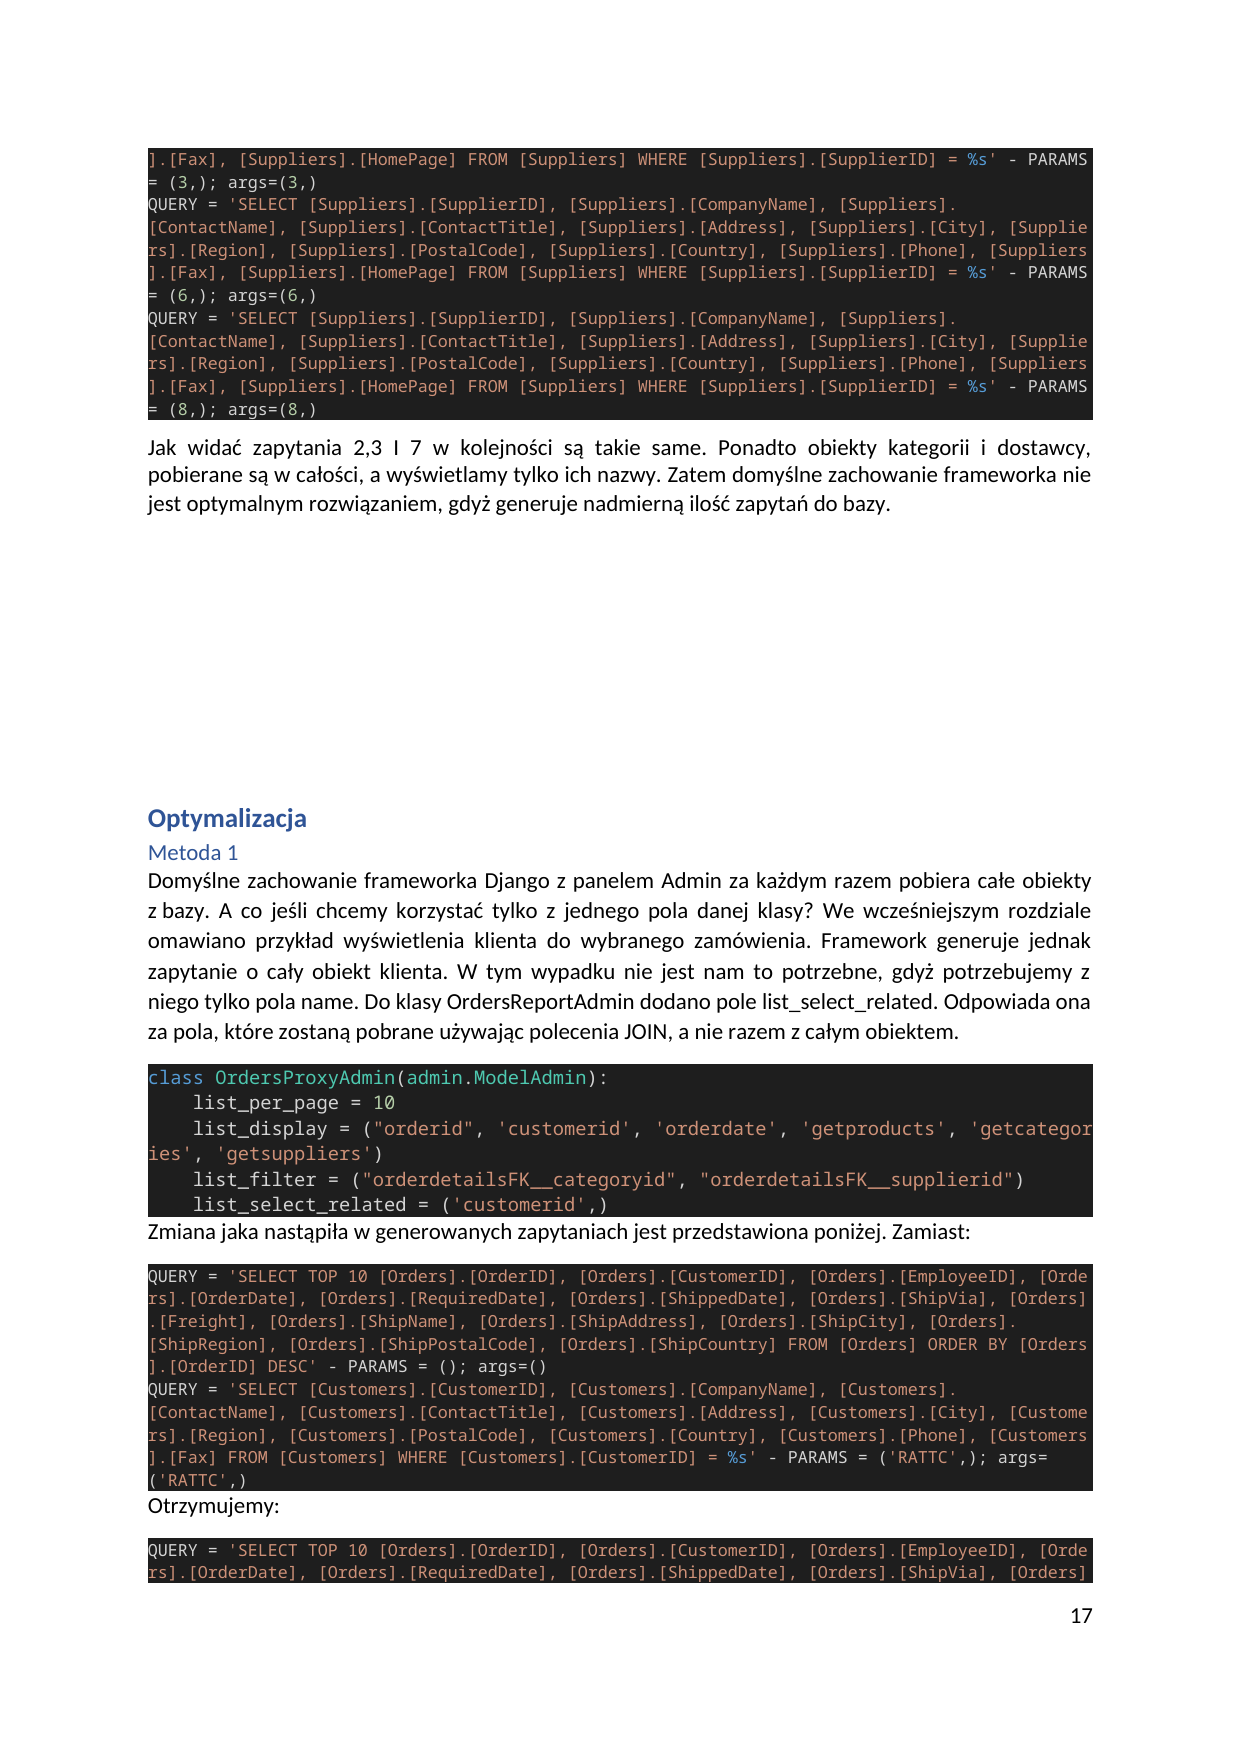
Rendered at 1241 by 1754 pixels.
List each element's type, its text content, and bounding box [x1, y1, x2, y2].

text list_select_related = ('customerid',) [148, 1192, 1093, 1217]
text QUERY = 'SELECT [Customers].[CustomerID], [Customers].[CompanyName], [Customers].[ContactName], [Customers].[ContactTitle], [Customers].[Address], [Customers].[City], [Customers].[Region], [Customers].[PostalCode], [Customers].[Country], [Customers].[Phone], [Customers].[Fax] FROM [Customers] WHERE [Customers].[CustomerID] = %s' - PARAMS = ('RATTC',); args=('RATTC',) [148, 1378, 1093, 1491]
text Otrzymujemy: [148, 1491, 1093, 1519]
text Domyślne zachowanie frameworka Django z panelem Admin za każdym razem pobiera całe obiekty z bazy. A co jeśli chcemy korzystać tylko z jednego pola danej klasy? We wcześniejszym rozdziale omawiano przykład wyświetlenia klienta do wybranego zamówienia. Framework generuje jednak zapytanie o cały obiekt klienta. W tym wypadku nie jest nam to potrzebne, gdyż potrzebujemy z niego tylko pola name. Do klasy OrdersReportAdmin dodano pole list_select_related. Odpowiada ona za pola, które zostaną pobrane używając polecenia JOIN, a nie razem z całym obiektem. [148, 866, 1093, 1045]
text Zmiana jaka nastąpiła w generowanych zapytaniach jest przedstawiona poniżej. Zamiast: [148, 1217, 1093, 1245]
text QUERY = 'SELECT TOP 10 [Orders].[OrderID], [Orders].[CustomerID], [Orders].[EmployeeID], [Orders].[OrderDate], [Orders].[RequiredDate], [Orders].[ShippedDate], [Orders].[ShipVia], [Orders].[Freight], [Orders].[ShipName], [Orders].[ShipAddress], [Orders].[ShipCity], [Orders].[ShipRegion], [Orders].[ShipPostalCode], [Orders].[ShipCountry] FROM [Orders] ORDER BY [Orders].[OrderID] DESC' - PARAMS = (); args=() [148, 1264, 1093, 1378]
text class OrdersProxyAdmin(admin.ModelAdmin): [148, 1064, 1093, 1090]
text list_display = ("orderid", 'customerid', 'orderdate', 'getproducts', 'getcategories', 'getsuppliers') [148, 1115, 1093, 1166]
text list_per_page = 10 [148, 1090, 1093, 1115]
text Jak widać zapytania 2,3 I 7 w kolejności są takie same. Ponadto obiekty kategorii i dostawcy, pobierane są w całości, a wyświetlamy tylko ich nazwy. Zatem domyślne zachowanie frameworka nie jest optymalnym rozwiązaniem, gdyż generuje nadmierną ilość zapytań do bazy. [148, 433, 1093, 517]
text list_filter = ("orderdetailsFK__categoryid", "orderdetailsFK__supplierid") [148, 1166, 1093, 1192]
text QUERY = 'SELECT [Suppliers].[SupplierID], [Suppliers].[CompanyName], [Suppliers].[ContactName], [Suppliers].[ContactTitle], [Suppliers].[Address], [Suppliers].[City], [Suppliers].[Region], [Suppliers].[PostalCode], [Suppliers].[Country], [Suppliers].[Phone], [Suppliers].[Fax], [Suppliers].[HomePage] FROM [Suppliers] WHERE [Suppliers].[SupplierID] = %s' - PARAMS = (8,); args=(8,) [148, 307, 1093, 420]
text QUERY = 'SELECT [Suppliers].[SupplierID], [Suppliers].[CompanyName], [Suppliers].[ContactName], [Suppliers].[ContactTitle], [Suppliers].[Address], [Suppliers].[City], [Suppliers].[Region], [Suppliers].[PostalCode], [Suppliers].[Country], [Suppliers].[Phone], [Suppliers].[Fax], [Suppliers].[HomePage] FROM [Suppliers] WHERE [Suppliers].[SupplierID] = %s' - PARAMS = (6,); args=(6,) [148, 193, 1093, 307]
subtitle Optymalizacja [148, 801, 1093, 834]
subtitle Metoda 1 [148, 838, 1093, 866]
